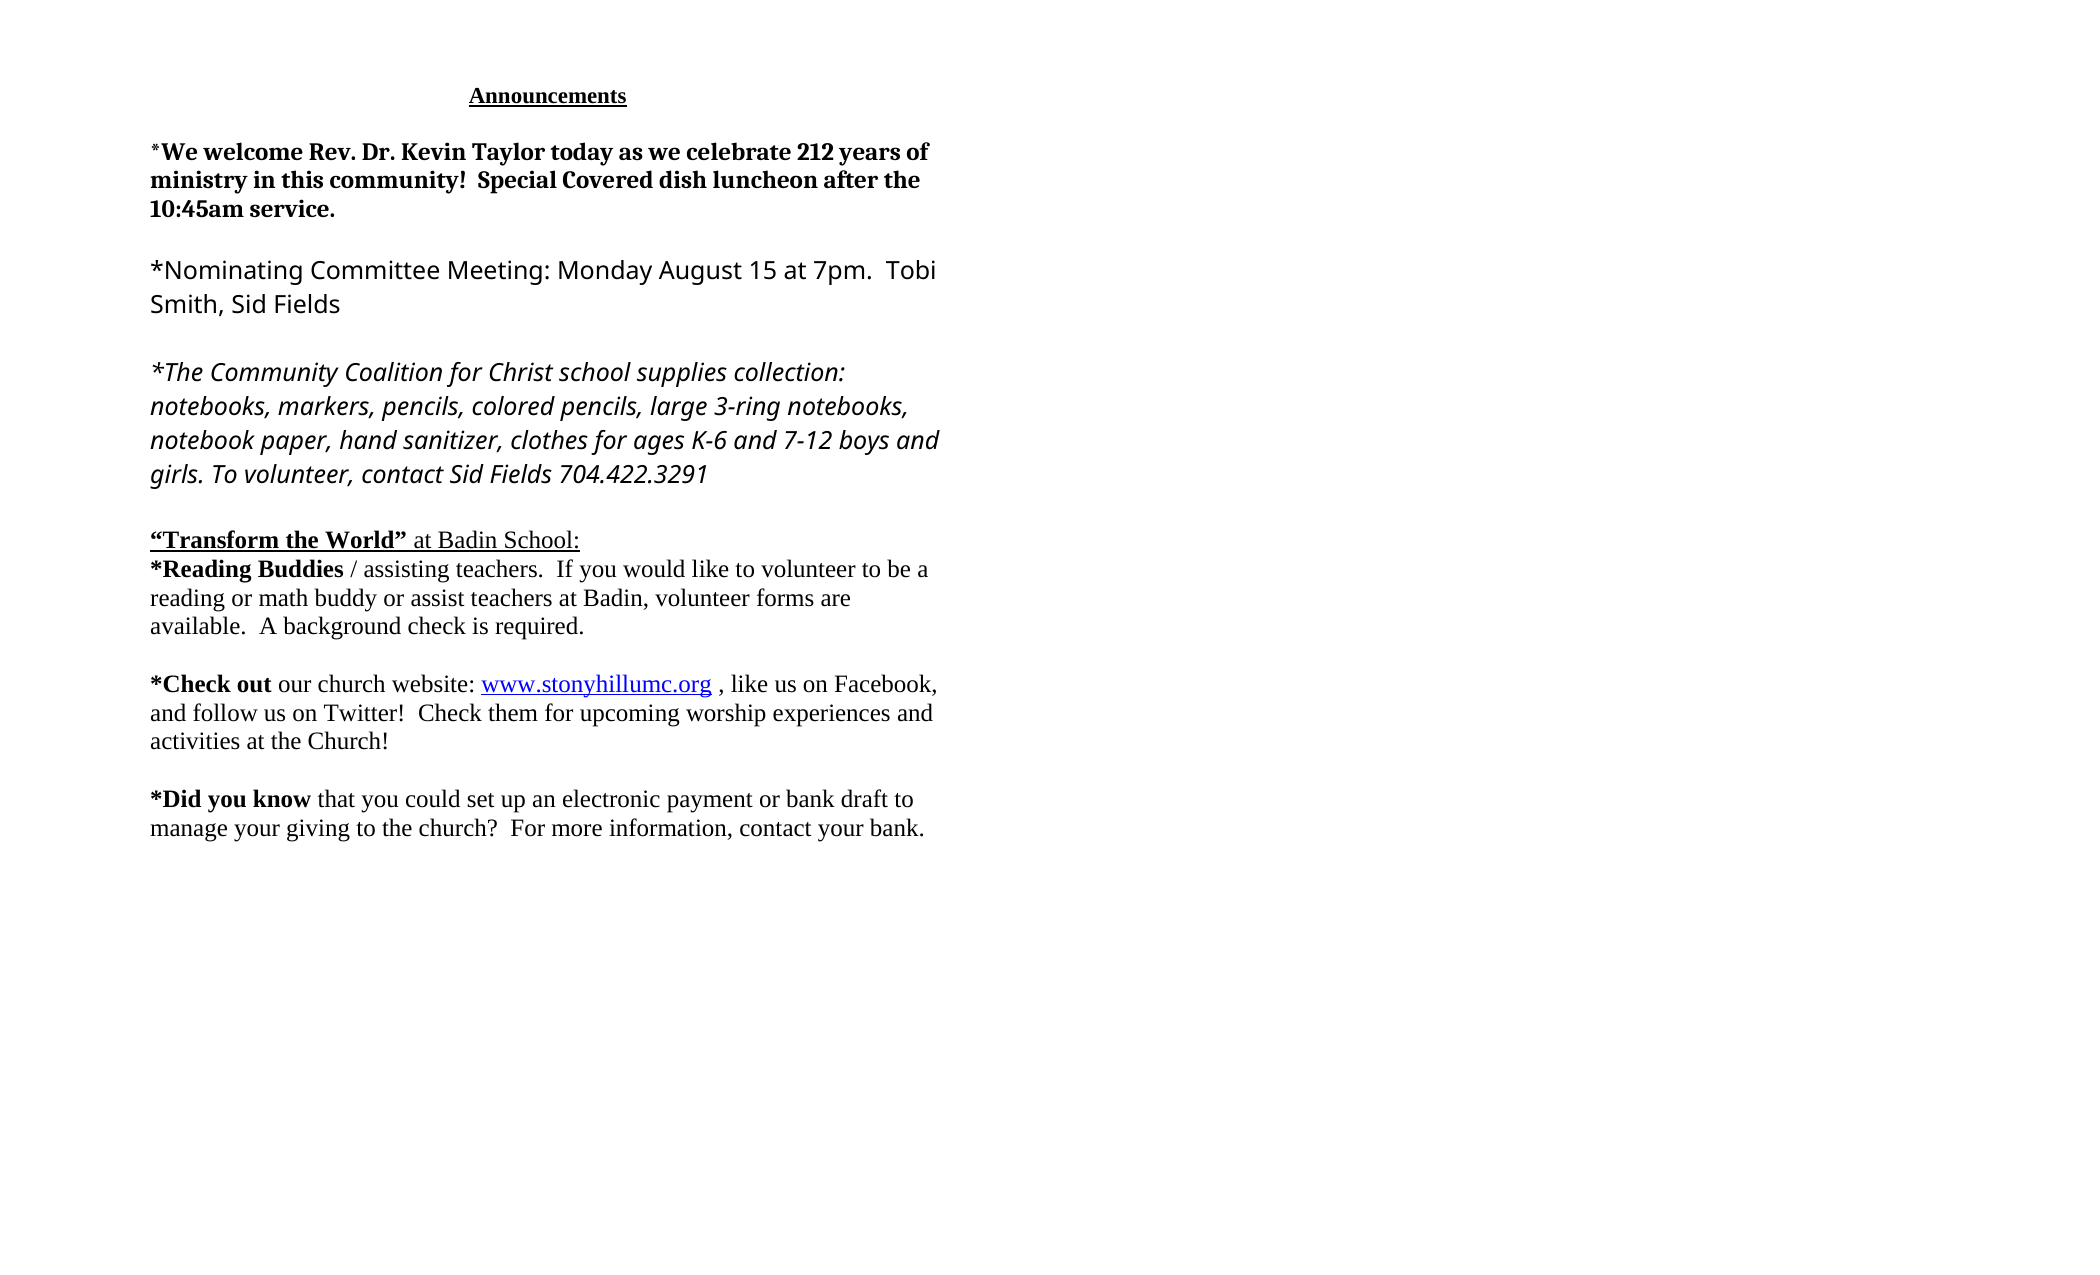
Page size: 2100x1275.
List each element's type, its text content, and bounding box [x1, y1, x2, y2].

text *Did you know that you could set up an electronic payment or bank draft to manage your giving to the church? For more information, contact your bank. [150, 784, 945, 841]
text *Nominating Committee Meeting: Monday August 15 at 7pm. Tobi Smith, Sid Fields [150, 253, 945, 321]
text Announcements [150, 83, 945, 109]
text “Transform the World” at Badin School: [150, 525, 945, 554]
text *We welcome Rev. Dr. Kevin Taylor today as we celebrate 212 years of ministry in this community! Special Covered dish luncheon after the 10:45am service. [150, 138, 945, 224]
text *Reading Buddies / assisting teachers. If you would like to volunteer to be a reading or math buddy or assist teachers at Badin, volunteer forms are available. A background check is required. [150, 554, 945, 640]
text *The Community Coalition for Christ school supplies collection: notebooks, markers, pencils, colored pencils, large 3-ring notebooks, notebook paper, hand sanitizer, clothes for ages K-6 and 7-12 boys and girls. To volunteer, contact Sid Fields 704.422.3291 [150, 355, 945, 491]
text *Check out our church website: www.stonyhillumc.org , like us on Facebook, and follow us on Twitter! Check them for upcoming worship experiences and activities at the Church! [150, 669, 945, 755]
